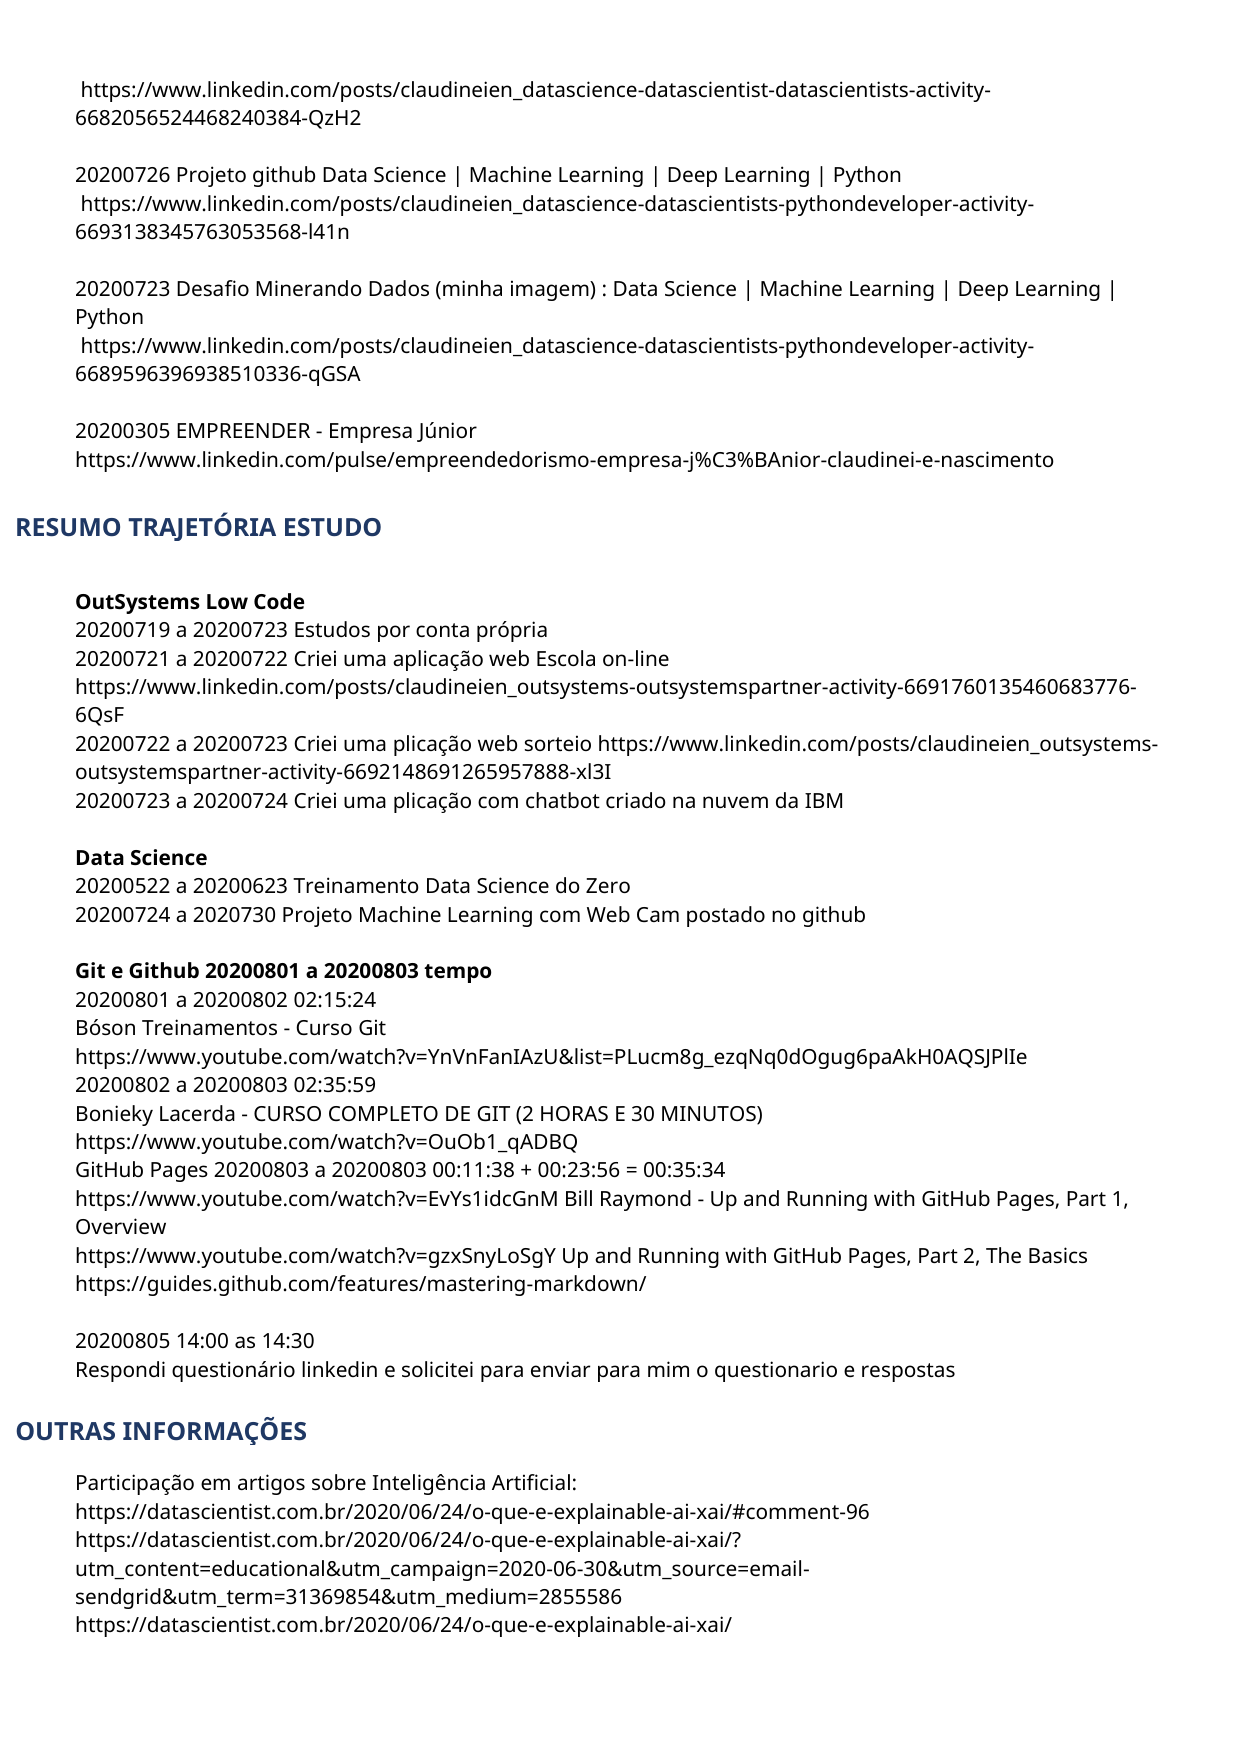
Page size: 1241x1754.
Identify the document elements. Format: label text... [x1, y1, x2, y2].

text Bóson Treinamentos - Curso Git [75, 1013, 1165, 1042]
text 20200723 a 20200724 Criei uma plicação com chatbot criado na nuvem da IBM [75, 786, 1165, 814]
text 20200801 a 20200802 02:15:24 [75, 985, 1165, 1013]
text https://www.linkedin.com/pulse/empreendedorismo-empresa-j%C3%BAnior-claudinei-e-nascimento [75, 445, 1165, 473]
text 20200802 a 20200803 02:35:59 [75, 1070, 1165, 1099]
subtitle 20200305 EMPREENDER - Empresa Júnior [75, 416, 1165, 445]
text https://datascientist.com.br/2020/06/24/o-que-e-explainable-ai-xai/ [75, 1611, 1165, 1639]
text https://www.linkedin.com/posts/claudineien_datascience-datascientists-pythondeveloper-activity-6689596396938510336-qGSA [75, 331, 1165, 388]
text 20200726 Projeto github Data Science | Machine Learning | Deep Learning | Python [75, 160, 1165, 189]
text Git e Github 20200801 a 20200803 tempo [75, 957, 1165, 985]
text https://www.linkedin.com/posts/claudineien_datascience-datascientists-pythondeveloper-activity-6693138345763053568-l41n [75, 189, 1165, 246]
text https://datascientist.com.br/2020/06/24/o-que-e-explainable-ai-xai/?utm_content=educational&utm_campaign=2020-06-30&utm_source=email-sendgrid&utm_term=31369854&utm_medium=2855586 [75, 1525, 1165, 1611]
text 20200719 a 20200723 Estudos por conta própria [75, 615, 1165, 644]
text 20200721 a 20200722 Criei uma aplicação web Escola on-line [75, 644, 1165, 672]
text https://www.linkedin.com/posts/claudineien_datascience-datascientist-datascientists-activity-6682056524468240384-QzH2 [75, 75, 1165, 132]
text https://www.youtube.com/watch?v=YnVnFanIAzU&list=PLucm8g_ezqNq0dOgug6paAkH0AQSJPlIe [75, 1042, 1165, 1070]
text https://datascientist.com.br/2020/06/24/o-que-e-explainable-ai-xai/#comment-96 [75, 1497, 1165, 1525]
text Bonieky Lacerda - CURSO COMPLETO DE GIT (2 HORAS E 30 MINUTOS) [75, 1099, 1165, 1127]
text OutSystems Low Code [75, 587, 1165, 615]
text 20200522 a 20200623 Treinamento Data Science do Zero [75, 871, 1165, 900]
text Data Science [75, 843, 1165, 871]
text Respondi questionário linkedin e solicitei para enviar para mim o questionario e respostas [75, 1355, 1165, 1383]
text https://www.linkedin.com/posts/claudineien_outsystems-outsystemspartner-activity-6691760135460683776-6QsF [75, 672, 1165, 729]
text https://guides.github.com/features/mastering-markdown/ [75, 1269, 1165, 1298]
text Participação em artigos sobre Inteligência Artificial: [75, 1468, 1165, 1497]
text https://www.youtube.com/watch?v=gzxSnyLoSgY Up and Running with GitHub Pages, Part 2, The Basics [75, 1241, 1165, 1269]
text GitHub Pages 20200803 a 20200803 00:11:38 + 00:23:56 = 00:35:34 [75, 1156, 1165, 1184]
text 20200805 14:00 as 14:30 [75, 1326, 1165, 1355]
text 20200723 Desafio Minerando Dados (minha imagem) : Data Science | Machine Learning | Deep Learning | Python [75, 274, 1165, 331]
text 20200724 a 2020730 Projeto Machine Learning com Web Cam postado no github [75, 900, 1165, 928]
text https://www.youtube.com/watch?v=EvYs1idcGnM Bill Raymond - Up and Running with GitHub Pages, Part 1, Overview [75, 1184, 1165, 1241]
text https://www.youtube.com/watch?v=OuOb1_qADBQ [75, 1127, 1165, 1156]
text 20200722 a 20200723 Criei uma plicação web sorteio https://www.linkedin.com/posts/claudineien_outsystems-outsystemspartner-activity-6692148691265957888-xl3I [75, 729, 1165, 786]
